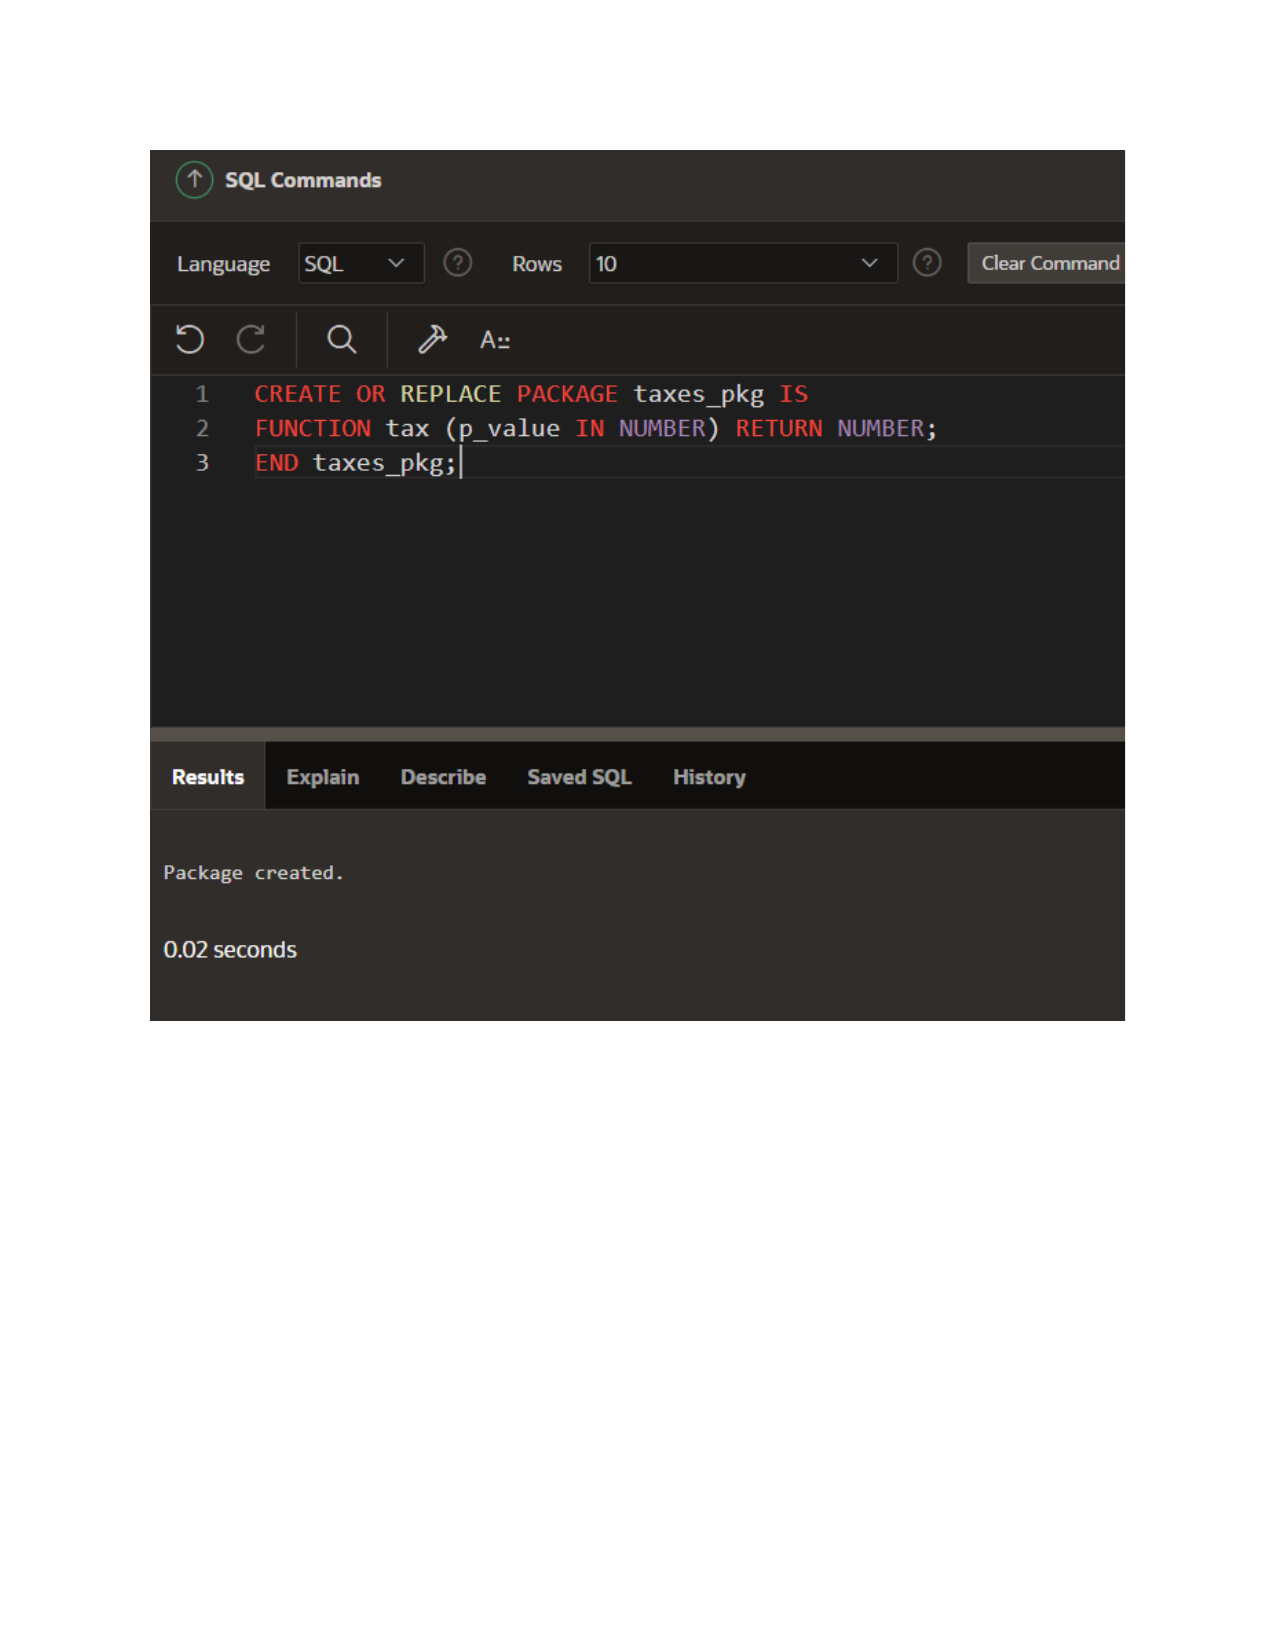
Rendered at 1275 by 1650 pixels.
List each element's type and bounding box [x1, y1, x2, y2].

picture [150, 150, 1125, 1021]
